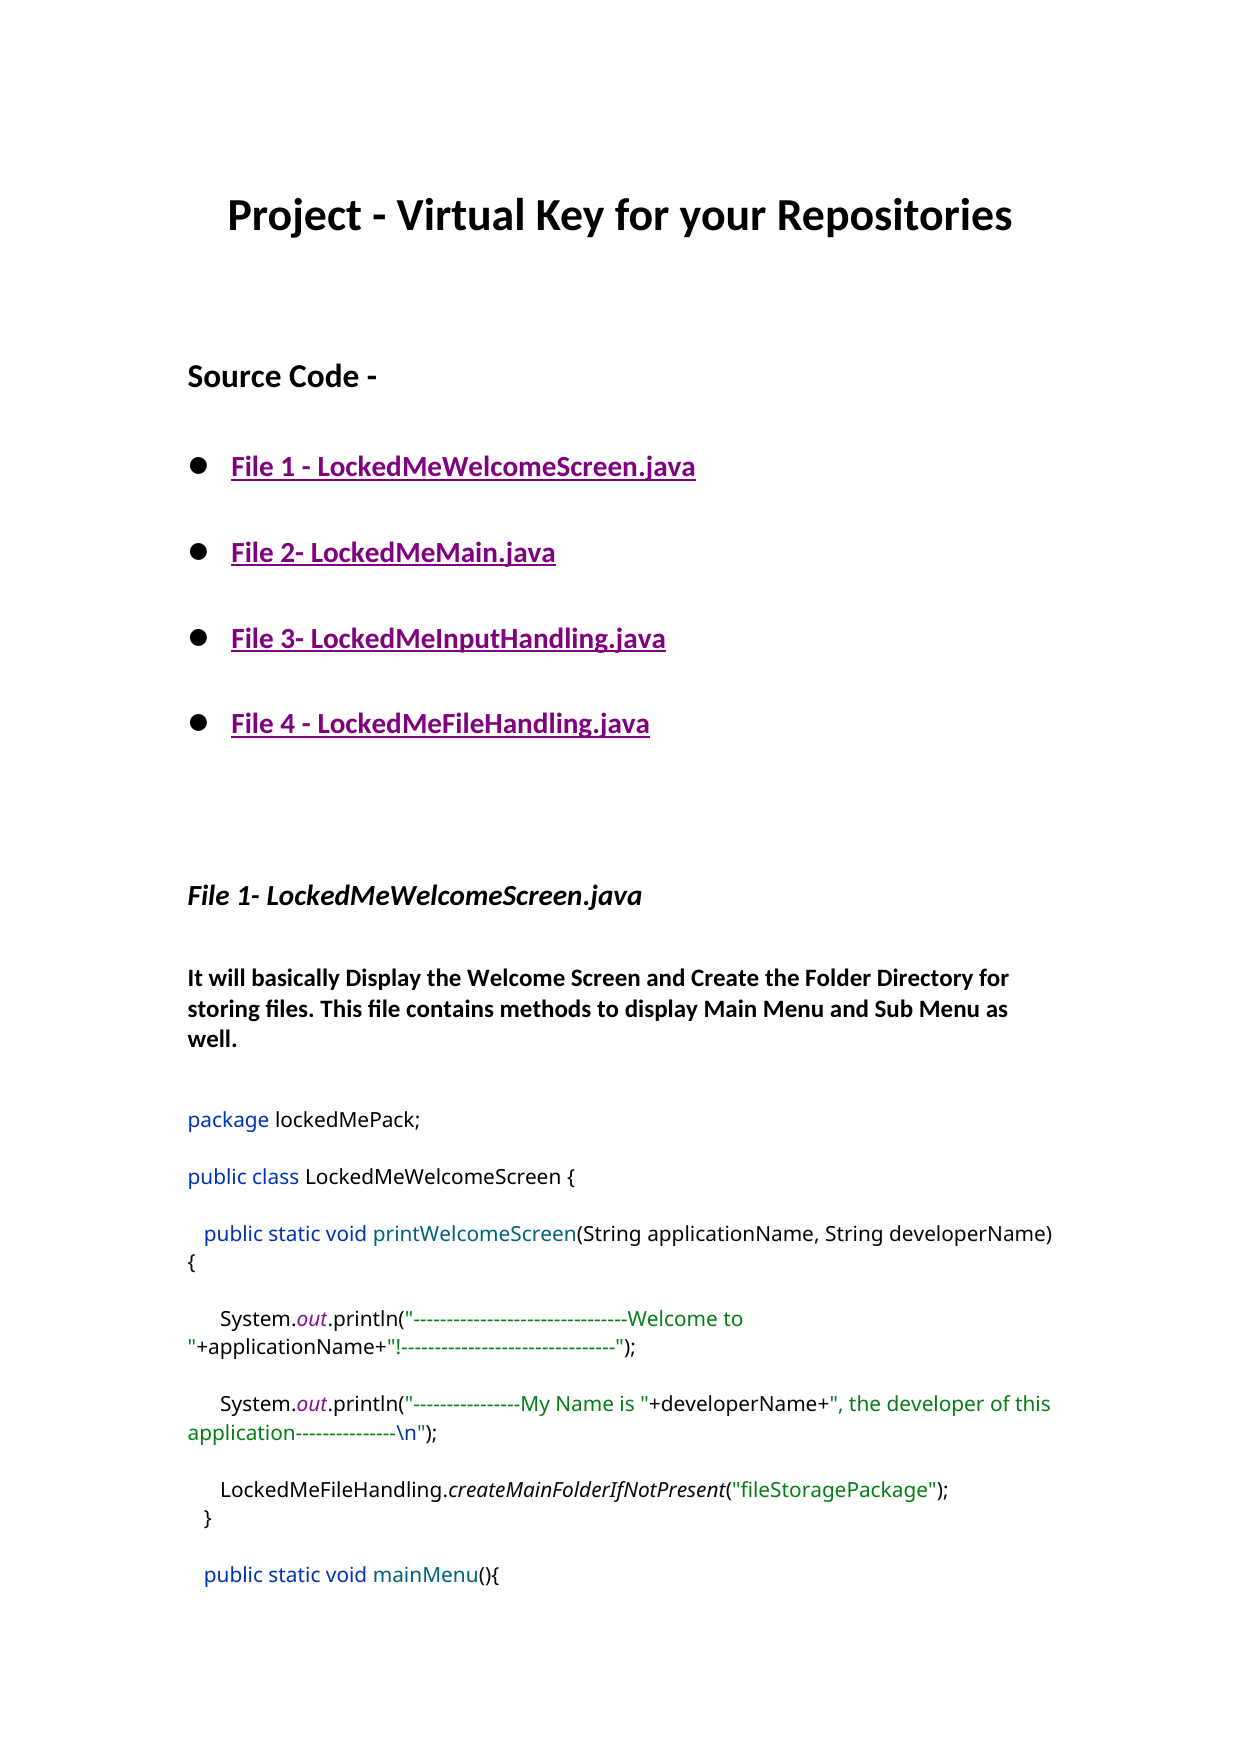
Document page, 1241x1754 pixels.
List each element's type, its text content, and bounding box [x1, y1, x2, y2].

subtitle File 2- LockedMeMain.java [187, 534, 1053, 569]
subtitle File 3- LockedMeInputHandling.java [187, 620, 1053, 655]
subtitle File 4 - LockedMeFileHandling.java [187, 705, 1053, 741]
subtitle Source Code - [187, 354, 1053, 395]
subtitle File 1- LockedMeWelcomeScreen.java [187, 877, 1053, 912]
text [187, 1105, 1053, 1588]
subtitle Project - Virtual Key for your Repositories [187, 185, 1053, 241]
subtitle File 1 - LockedMeWelcomeScreen.java [187, 448, 1053, 484]
text It will basically Display the Welcome Screen and Create the Folder Directory for storing files. This file contains methods to display Main Menu and Sub Menu as well. [187, 963, 1053, 1054]
